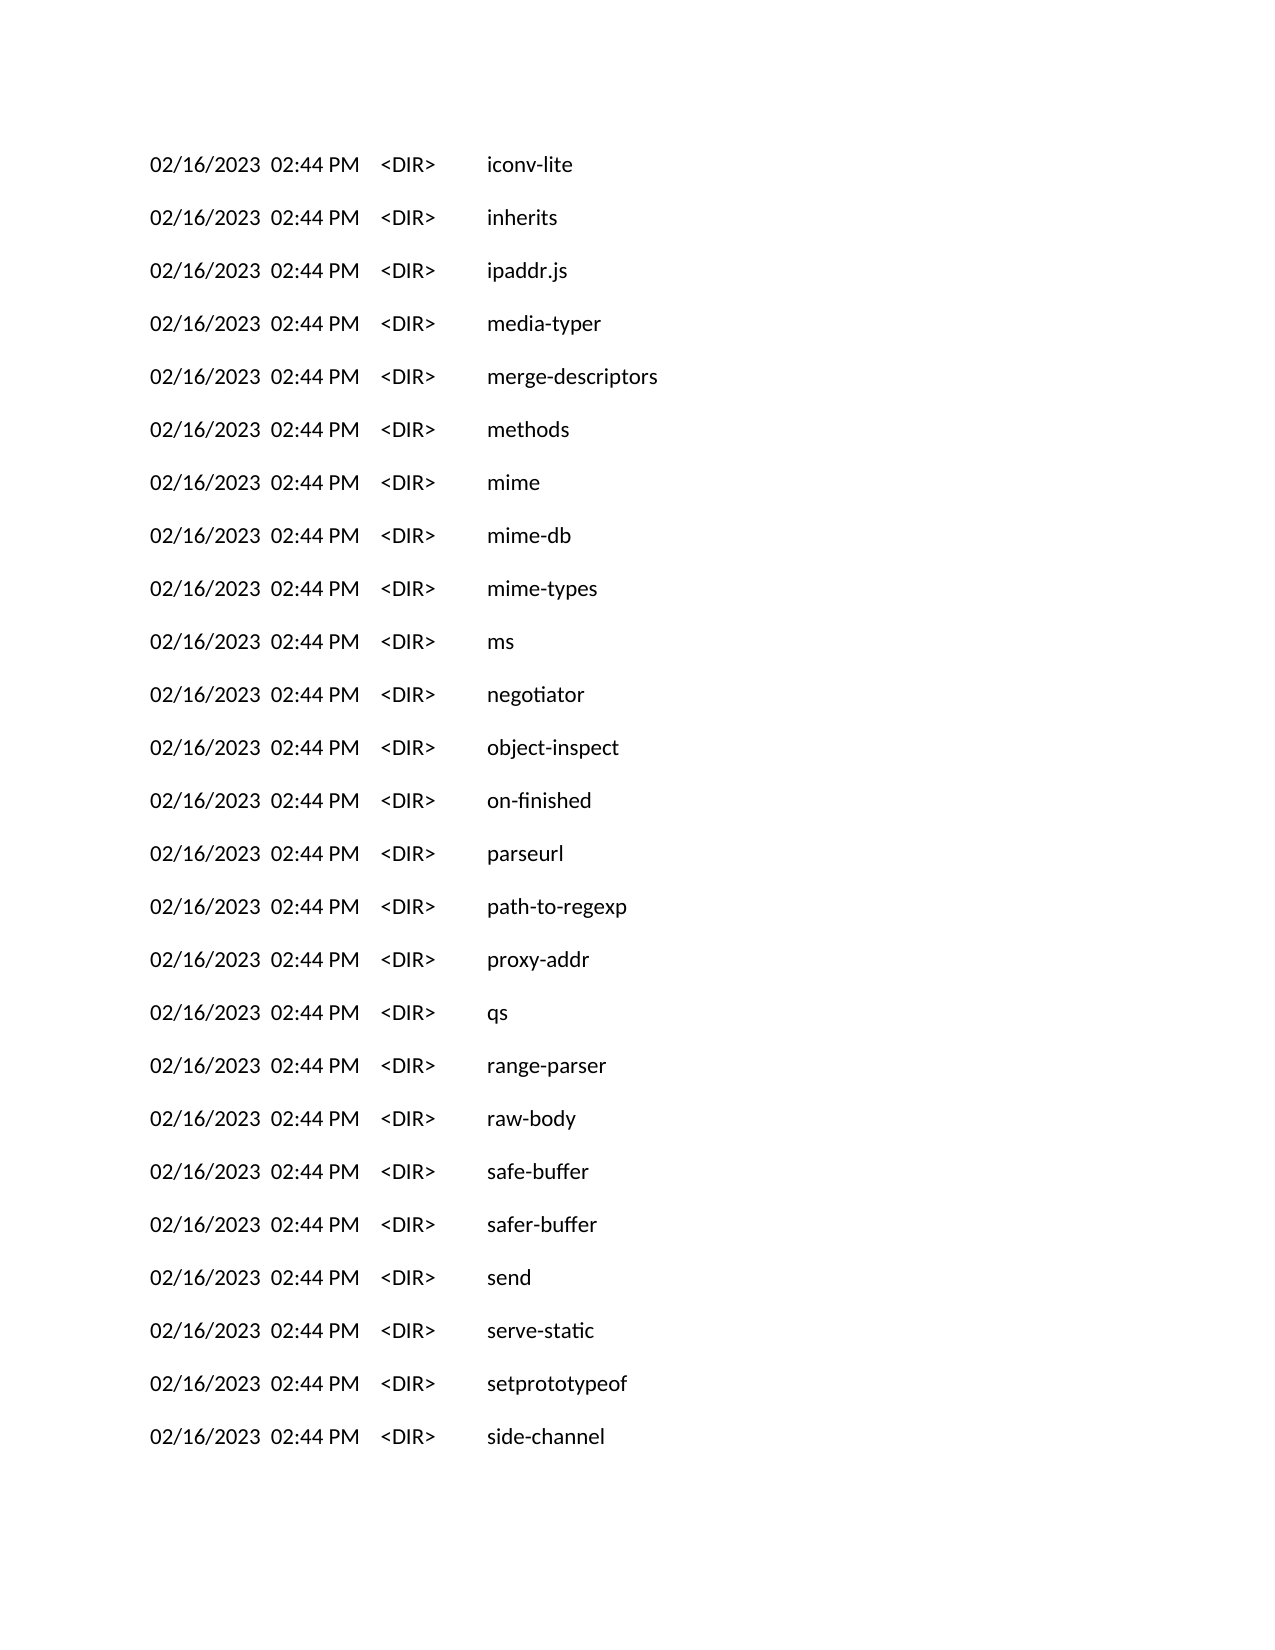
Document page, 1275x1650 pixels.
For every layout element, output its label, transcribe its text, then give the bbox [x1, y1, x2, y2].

text 02/16/2023 02:44 PM <DIR> raw-body [150, 1104, 1125, 1132]
text 02/16/2023 02:44 PM <DIR> parseurl [150, 839, 1125, 867]
text 02/16/2023 02:44 PM <DIR> setprototypeof [150, 1369, 1125, 1397]
text 02/16/2023 02:44 PM <DIR> mime [150, 468, 1125, 496]
text 02/16/2023 02:44 PM <DIR> methods [150, 415, 1125, 443]
text 02/16/2023 02:44 PM <DIR> safe-buffer [150, 1157, 1125, 1185]
text 02/16/2023 02:44 PM <DIR> media-typer [150, 309, 1125, 337]
text 02/16/2023 02:44 PM <DIR> ms [150, 627, 1125, 655]
text 02/16/2023 02:44 PM <DIR> iconv-lite [150, 150, 1125, 178]
text 02/16/2023 02:44 PM <DIR> path-to-regexp [150, 892, 1125, 920]
text 02/16/2023 02:44 PM <DIR> merge-descriptors [150, 362, 1125, 390]
text 02/16/2023 02:44 PM <DIR> safer-buffer [150, 1210, 1125, 1238]
text 02/16/2023 02:44 PM <DIR> proxy-addr [150, 945, 1125, 973]
text 02/16/2023 02:44 PM <DIR> send [150, 1263, 1125, 1291]
text 02/16/2023 02:44 PM <DIR> inherits [150, 203, 1125, 231]
text 02/16/2023 02:44 PM <DIR> object-inspect [150, 733, 1125, 761]
text 02/16/2023 02:44 PM <DIR> range-parser [150, 1051, 1125, 1079]
text 02/16/2023 02:44 PM <DIR> mime-db [150, 521, 1125, 549]
text 02/16/2023 02:44 PM <DIR> ipaddr.js [150, 256, 1125, 284]
text 02/16/2023 02:44 PM <DIR> qs [150, 998, 1125, 1026]
text 02/16/2023 02:44 PM <DIR> negotiator [150, 680, 1125, 708]
text 02/16/2023 02:44 PM <DIR> mime-types [150, 574, 1125, 602]
text 02/16/2023 02:44 PM <DIR> side-channel [150, 1422, 1125, 1451]
text 02/16/2023 02:44 PM <DIR> serve-static [150, 1316, 1125, 1344]
text 02/16/2023 02:44 PM <DIR> on-finished [150, 786, 1125, 814]
